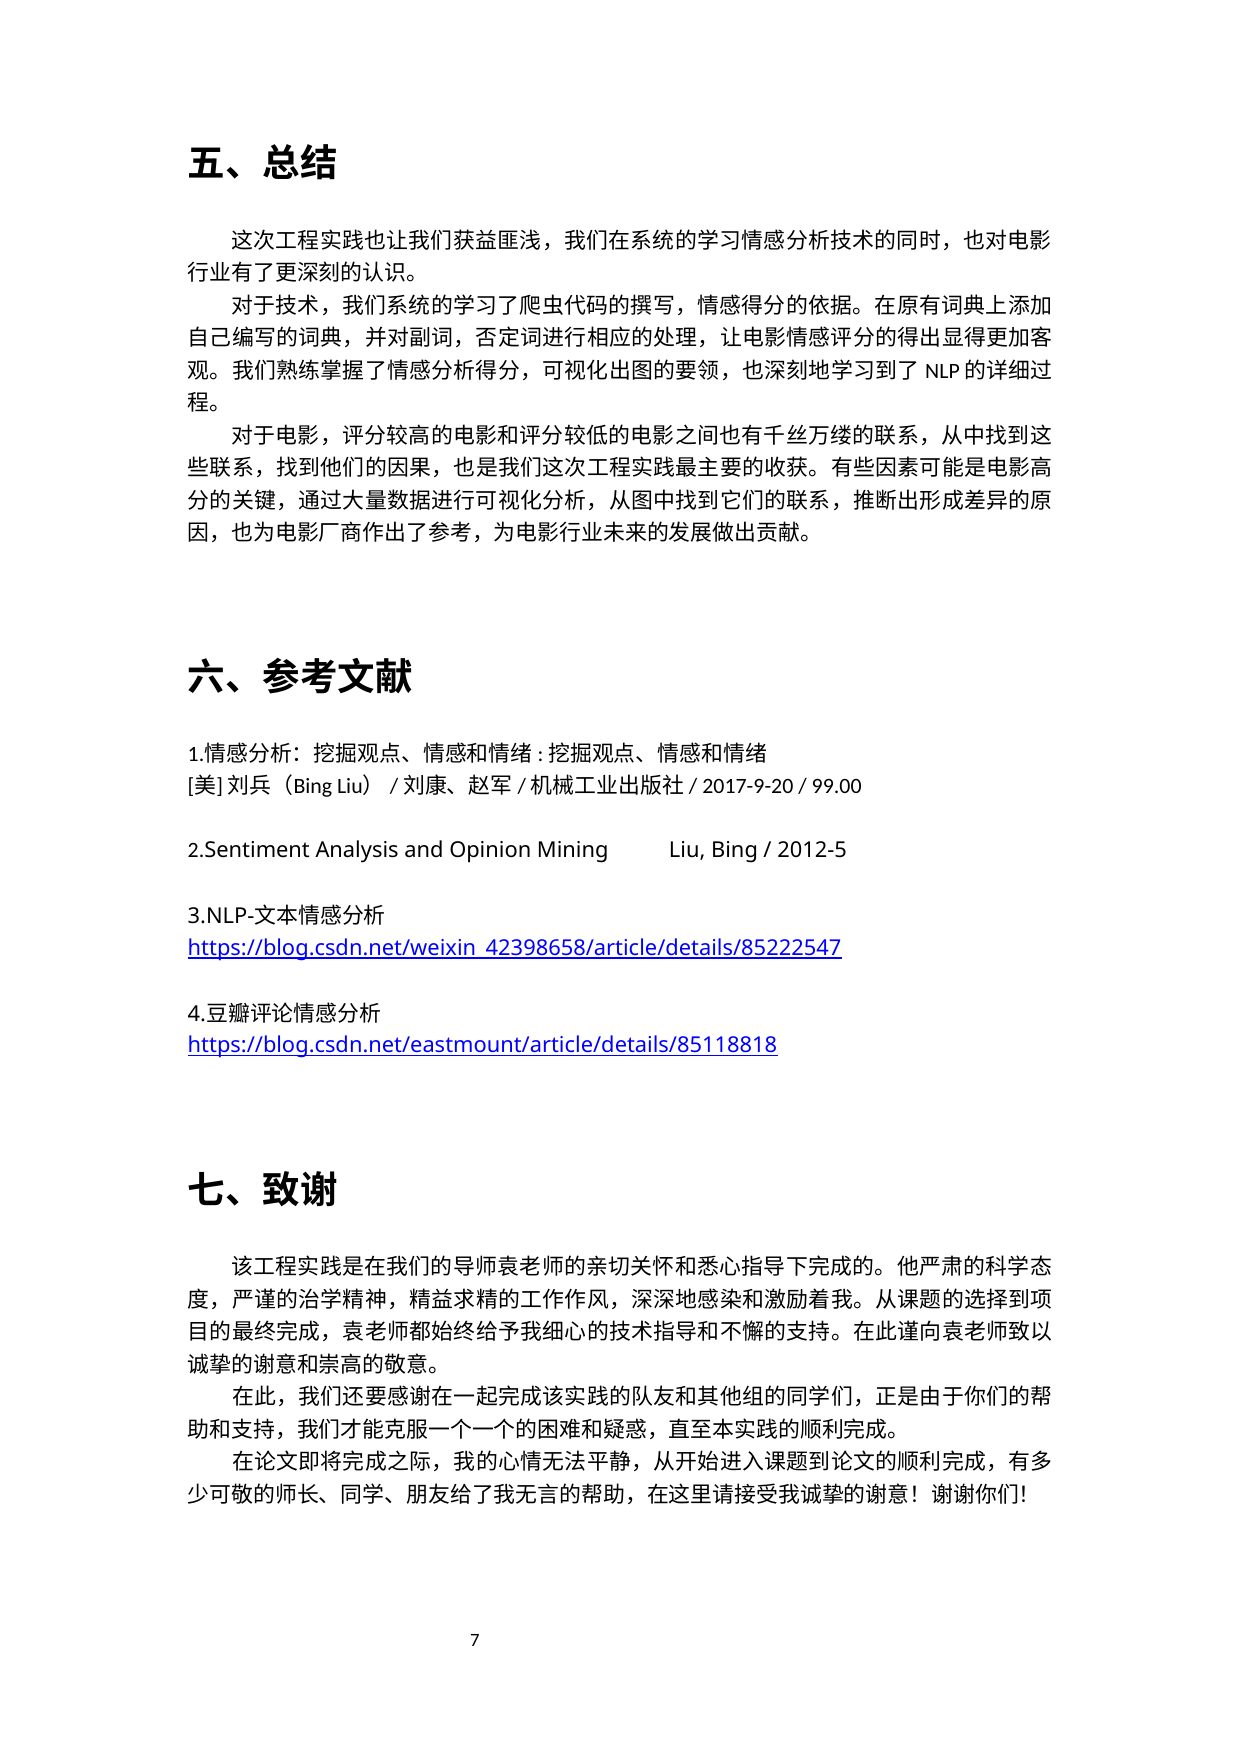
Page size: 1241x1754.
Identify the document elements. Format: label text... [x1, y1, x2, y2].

subtitle 七、致谢 [187, 1155, 1053, 1220]
subtitle 六、参考文献 [187, 641, 1053, 706]
text 2.Sentiment Analysis and Opinion Mining Liu, Bing / 2012-5 [187, 833, 1053, 866]
text 该工程实践是在我们的导师袁老师的亲切关怀和悉心指导下完成的。他严肃的科学态度，严谨的治学精神，精益求精的工作作风，深深地感染和激励着我。从课题的选择到项目的最终完成，袁老师都始终给予我细心的技术指导和不懈的支持。在此谨向袁老师致以诚挚的谢意和崇高的敬意。 [187, 1249, 1053, 1379]
subtitle 五、总结 [187, 128, 1053, 193]
text 3.NLP-文本情感分析 [187, 898, 1053, 931]
text 1.情感分析：挖掘观点、情感和情绪 : 挖掘观点、情感和情绪 [187, 736, 1053, 768]
text 这次工程实践也让我们获益匪浅，我们在系统的学习情感分析技术的同时，也对电影行业有了更深刻的认识。 [187, 222, 1053, 287]
text 在论文即将完成之际，我的心情无法平静，从开始进入课题到论文的顺利完成，有多少可敬的师长、同学、朋友给了我无言的帮助，在这里请接受我诚挚的谢意！谢谢你们！ [187, 1444, 1053, 1509]
text https://blog.csdn.net/weixin_42398658/article/details/85222547 [187, 931, 1053, 963]
text 对于电影，评分较高的电影和评分较低的电影之间也有千丝万缕的联系，从中找到这些联系，找到他们的因果，也是我们这次工程实践最主要的收获。有些因素可能是电影高分的关键，通过大量数据进行可视化分析，从图中找到它们的联系，推断出形成差异的原因，也为电影厂商作出了参考，为电影行业未来的发展做出贡献。 [187, 417, 1053, 547]
text https://blog.csdn.net/eastmount/article/details/85118818 [187, 1028, 1053, 1061]
text [美] 刘兵（Bing Liu） / 刘康、赵军 / 机械工业出版社 / 2017-9-20 / 99.00 [187, 768, 1053, 801]
text 对于技术，我们系统的学习了爬虫代码的撰写，情感得分的依据。在原有词典上添加自己编写的词典，并对副词，否定词进行相应的处理，让电影情感评分的得出显得更加客观。我们熟练掌握了情感分析得分，可视化出图的要领，也深刻地学习到了NLP的详细过程。 [187, 287, 1053, 417]
text 4.豆瓣评论情感分析 [187, 996, 1053, 1028]
text 在此，我们还要感谢在一起完成该实践的队友和其他组的同学们，正是由于你们的帮助和支持，我们才能克服一个一个的困难和疑惑，直至本实践的顺利完成。 [187, 1379, 1053, 1444]
